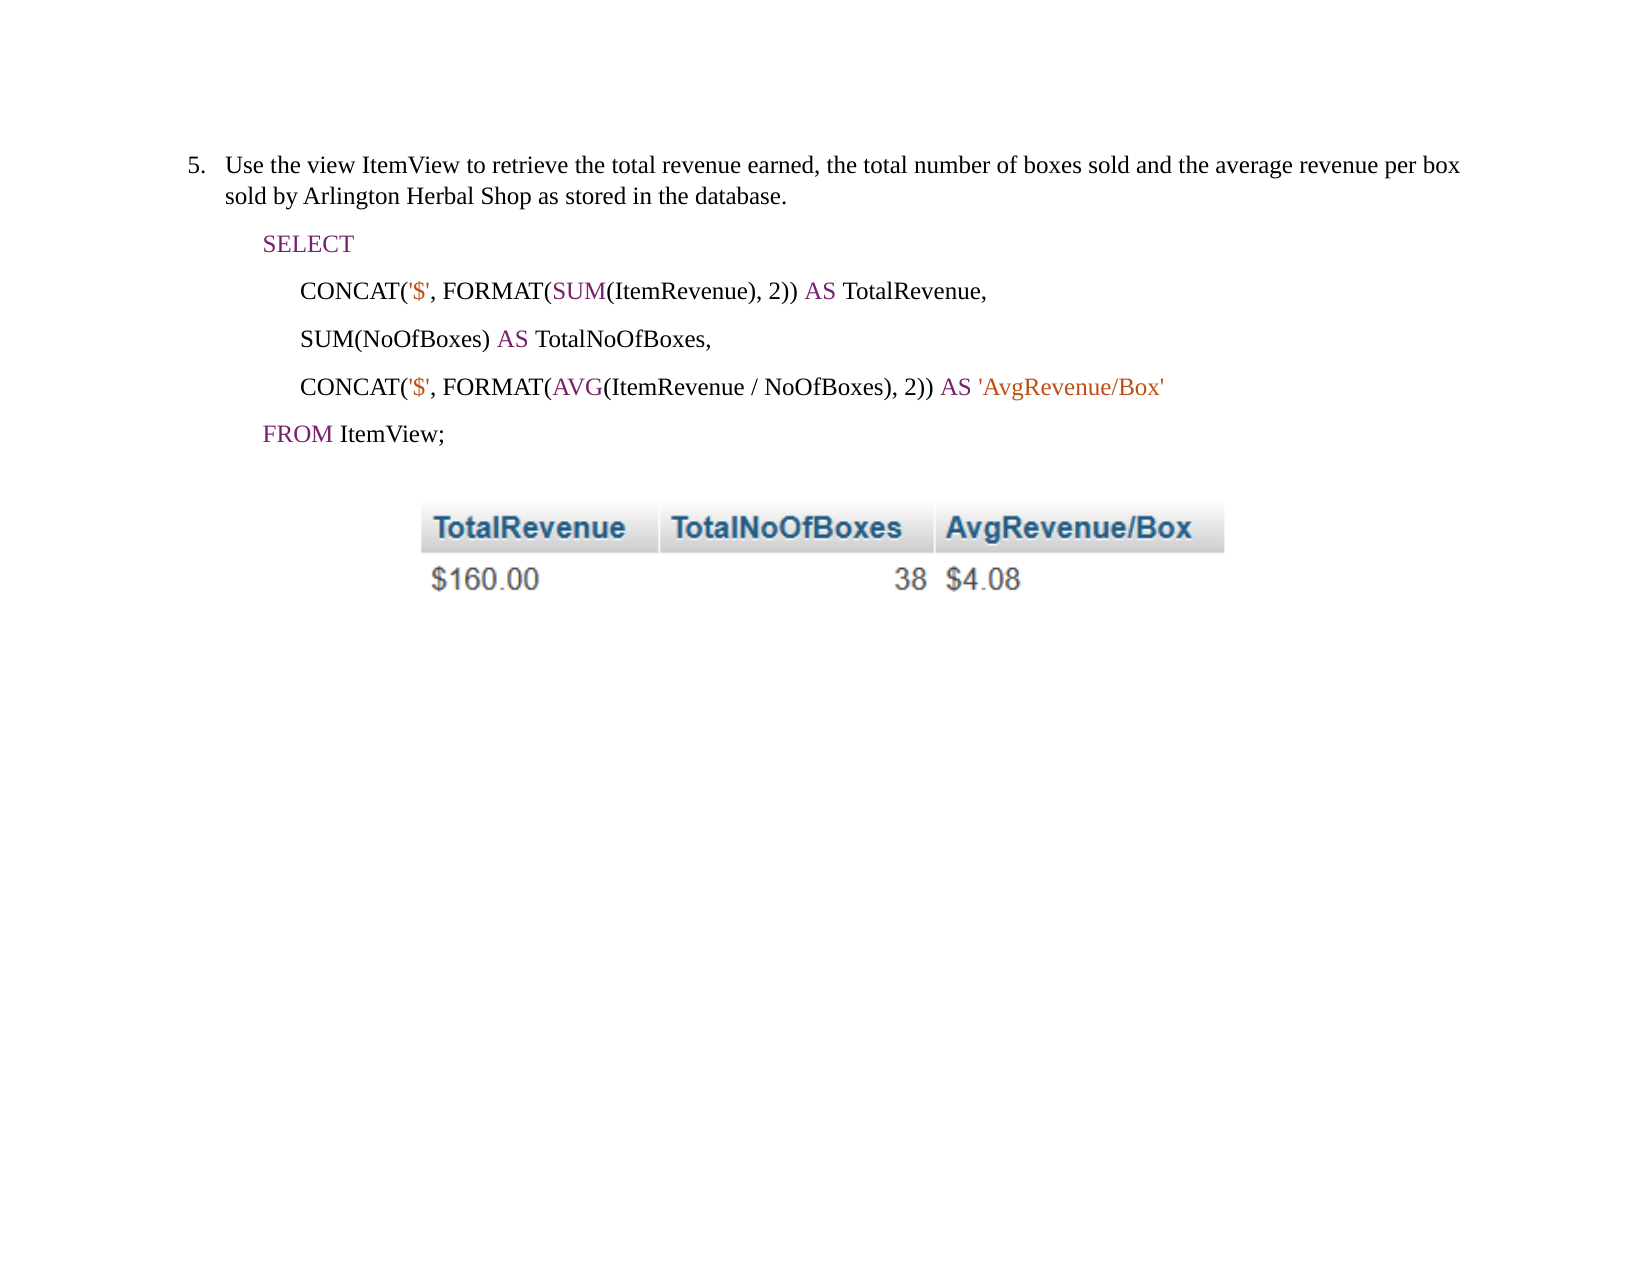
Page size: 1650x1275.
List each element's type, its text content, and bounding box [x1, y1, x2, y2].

text SUM(NoOfBoxes) AS TotalNoOfBoxes, [262, 324, 1500, 353]
text SELECT [262, 229, 1500, 257]
picture [418, 498, 1232, 616]
list Use the view ItemView to retrieve the total revenue earned, the total number of boxes sold and the average revenue per box sold by Arlington Herbal Shop as stored in the database. [187, 150, 1500, 210]
text FROM ItemView; [262, 419, 1500, 448]
text CONCAT('$', FORMAT(SUM(ItemRevenue), 2)) AS TotalRevenue, [262, 276, 1500, 305]
text CONCAT('$', FORMAT(AVG(ItemRevenue / NoOfBoxes), 2)) AS 'AvgRevenue/Box' [262, 372, 1500, 401]
